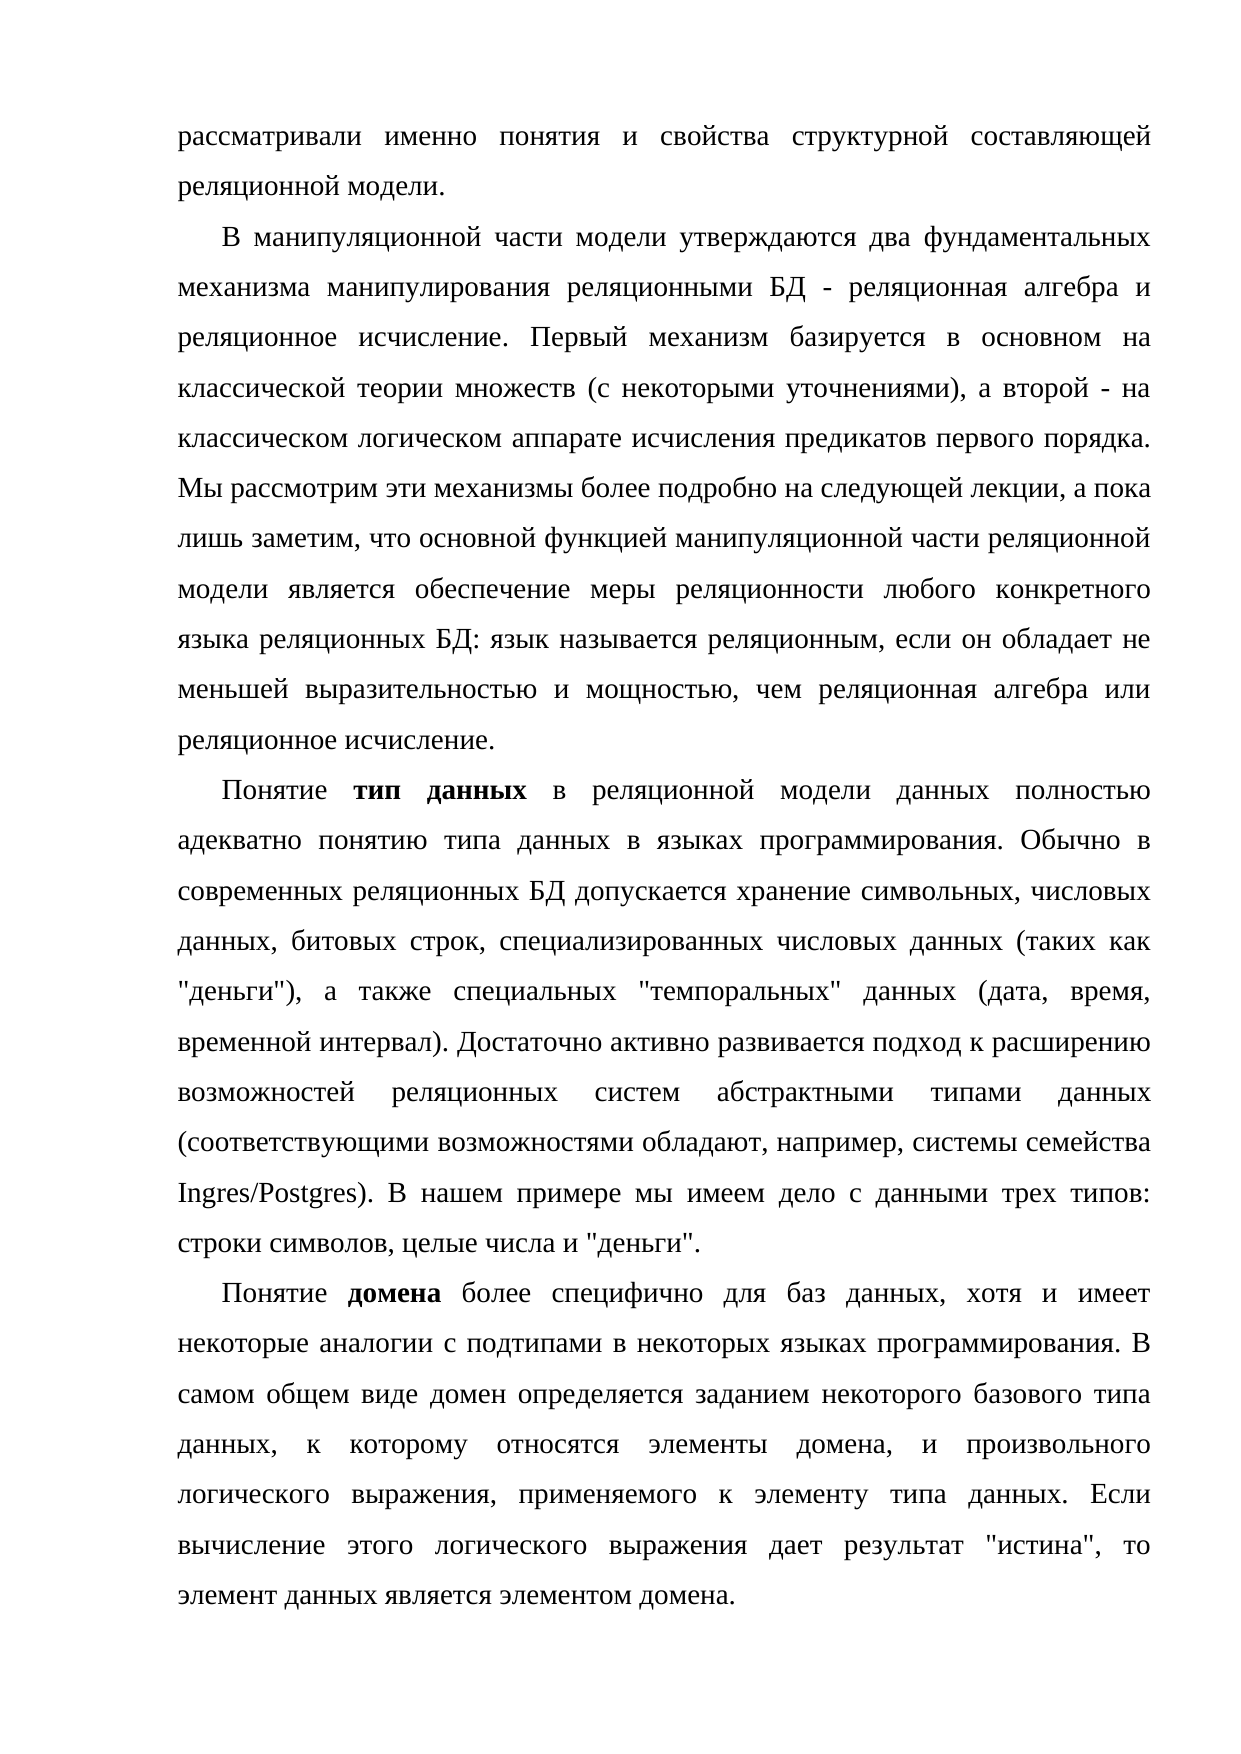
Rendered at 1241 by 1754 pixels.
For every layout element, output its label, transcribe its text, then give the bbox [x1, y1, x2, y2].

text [177, 118, 1152, 202]
text Понятие домена более специфично для баз данных, хотя и имеет некоторые аналогии с подтипами в некоторых языках программирования. В самом общем виде домен определяется заданием некоторого базового типа данных, к которому относятся элементы домена, и произвольного логического выражения, применяемого к элементу типа данных. Если вычисление этого логического выражения дает результат "истина", то элемент данных является элементом домена. [177, 1275, 1152, 1611]
text Понятие тип данных в реляционной модели данных полностью адекватно понятию типа данных в языках программирования. Обычно в современных реляционных БД допускается хранение символьных, числовых данных, битовых строк, специализированных числовых данных (таких как "деньги"), а также специальных "темпоральных" данных (дата, время, временной интервал). Достаточно активно развивается подход к расширению возможностей реляционных систем абстрактными типами данных (соответствующими возможностями обладают, например, системы семейства Ingres/Postgres). В нашем примере мы имеем дело с данными трех типов: строки символов, целые числа и "деньги". [177, 772, 1152, 1258]
text В манипуляционной части модели утверждаются два фундаментальных механизма манипулирования реляционными БД - реляционная алгебра и реляционное исчисление. Первый механизм базируется в основном на классической теории множеств (с некоторыми уточнениями), а второй - на классическом логическом аппарате исчисления предикатов первого порядка. Мы рассмотрим эти механизмы более подробно на следующей лекции, а пока лишь заметим, что основной функцией манипуляционной части реляционной модели является обеспечение меры реляционности любого конкретного языка реляционных БД: язык называется реляционным, если он обладает не меньшей выразительностью и мощностью, чем реляционная алгебра или реляционное исчисление. [177, 219, 1152, 755]
